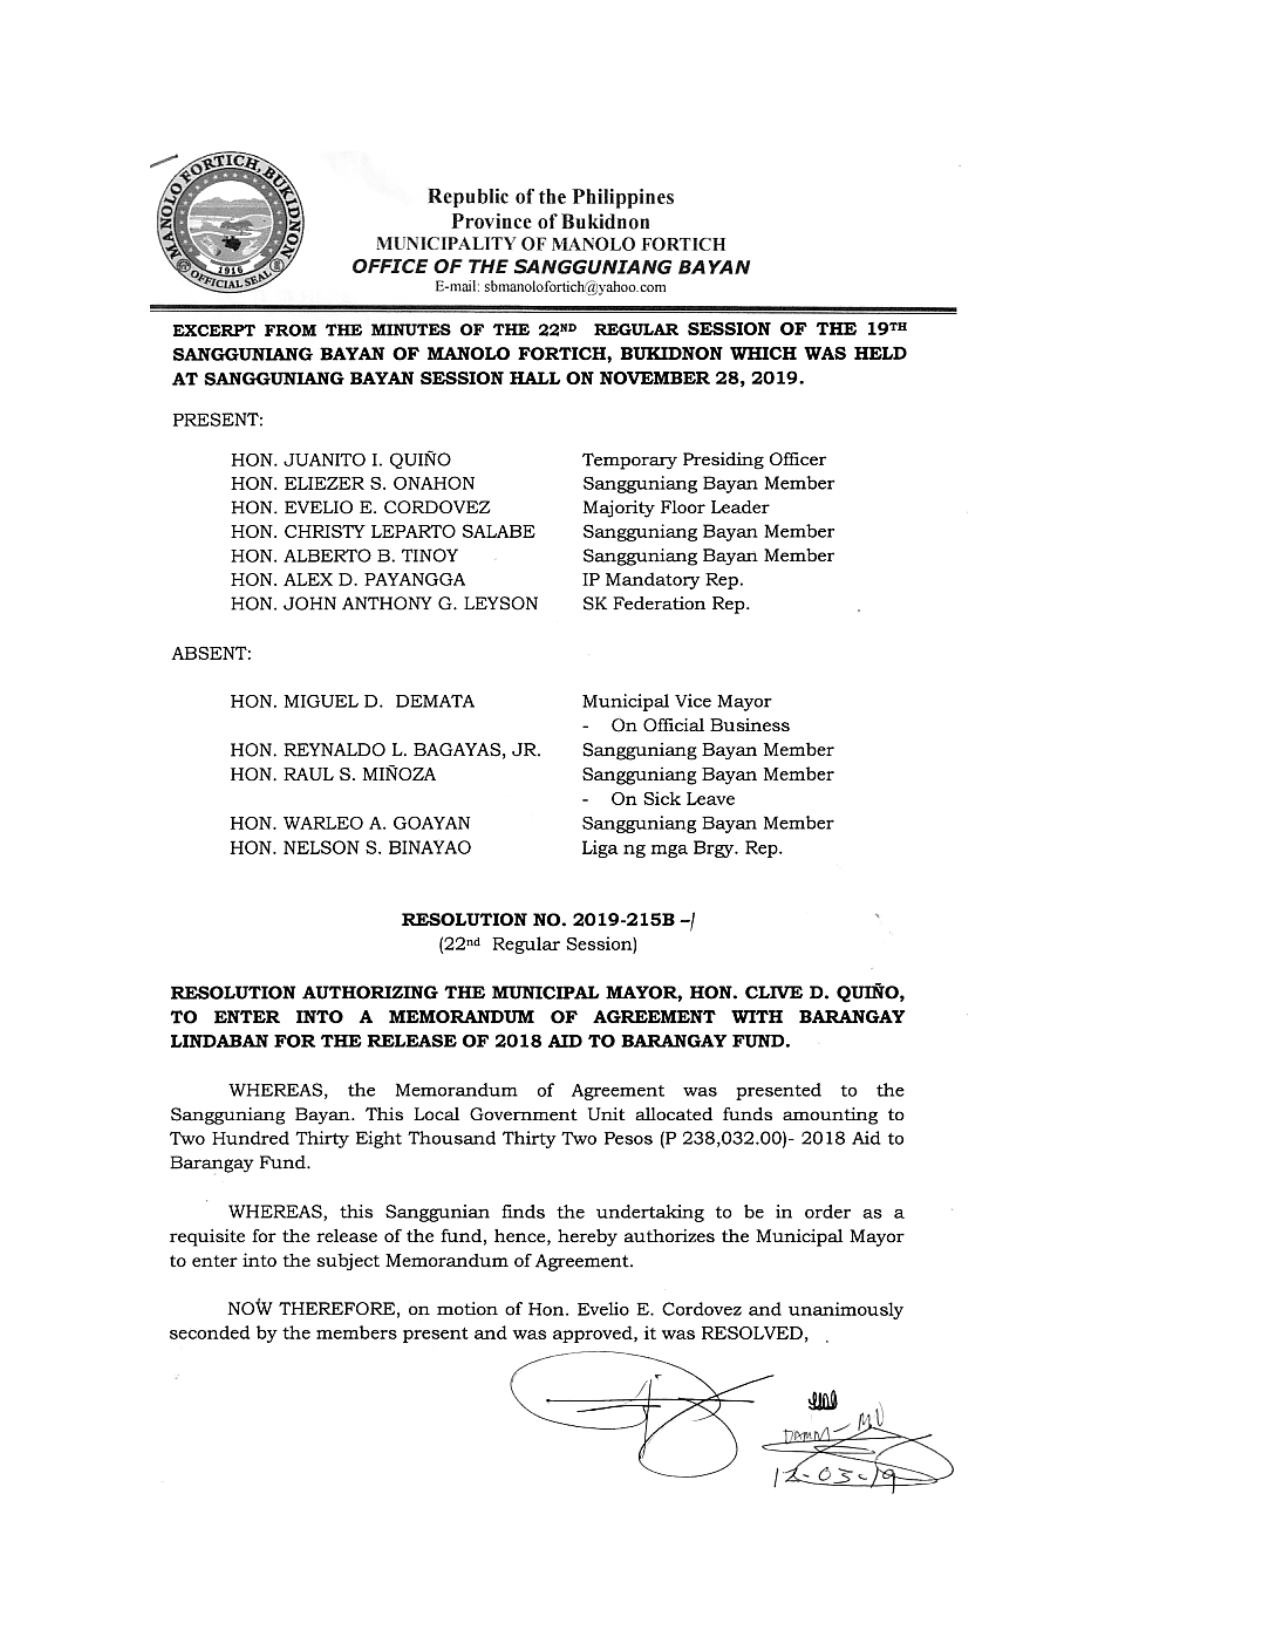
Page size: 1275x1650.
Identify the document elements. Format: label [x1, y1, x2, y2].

picture [150, 149, 968, 1500]
